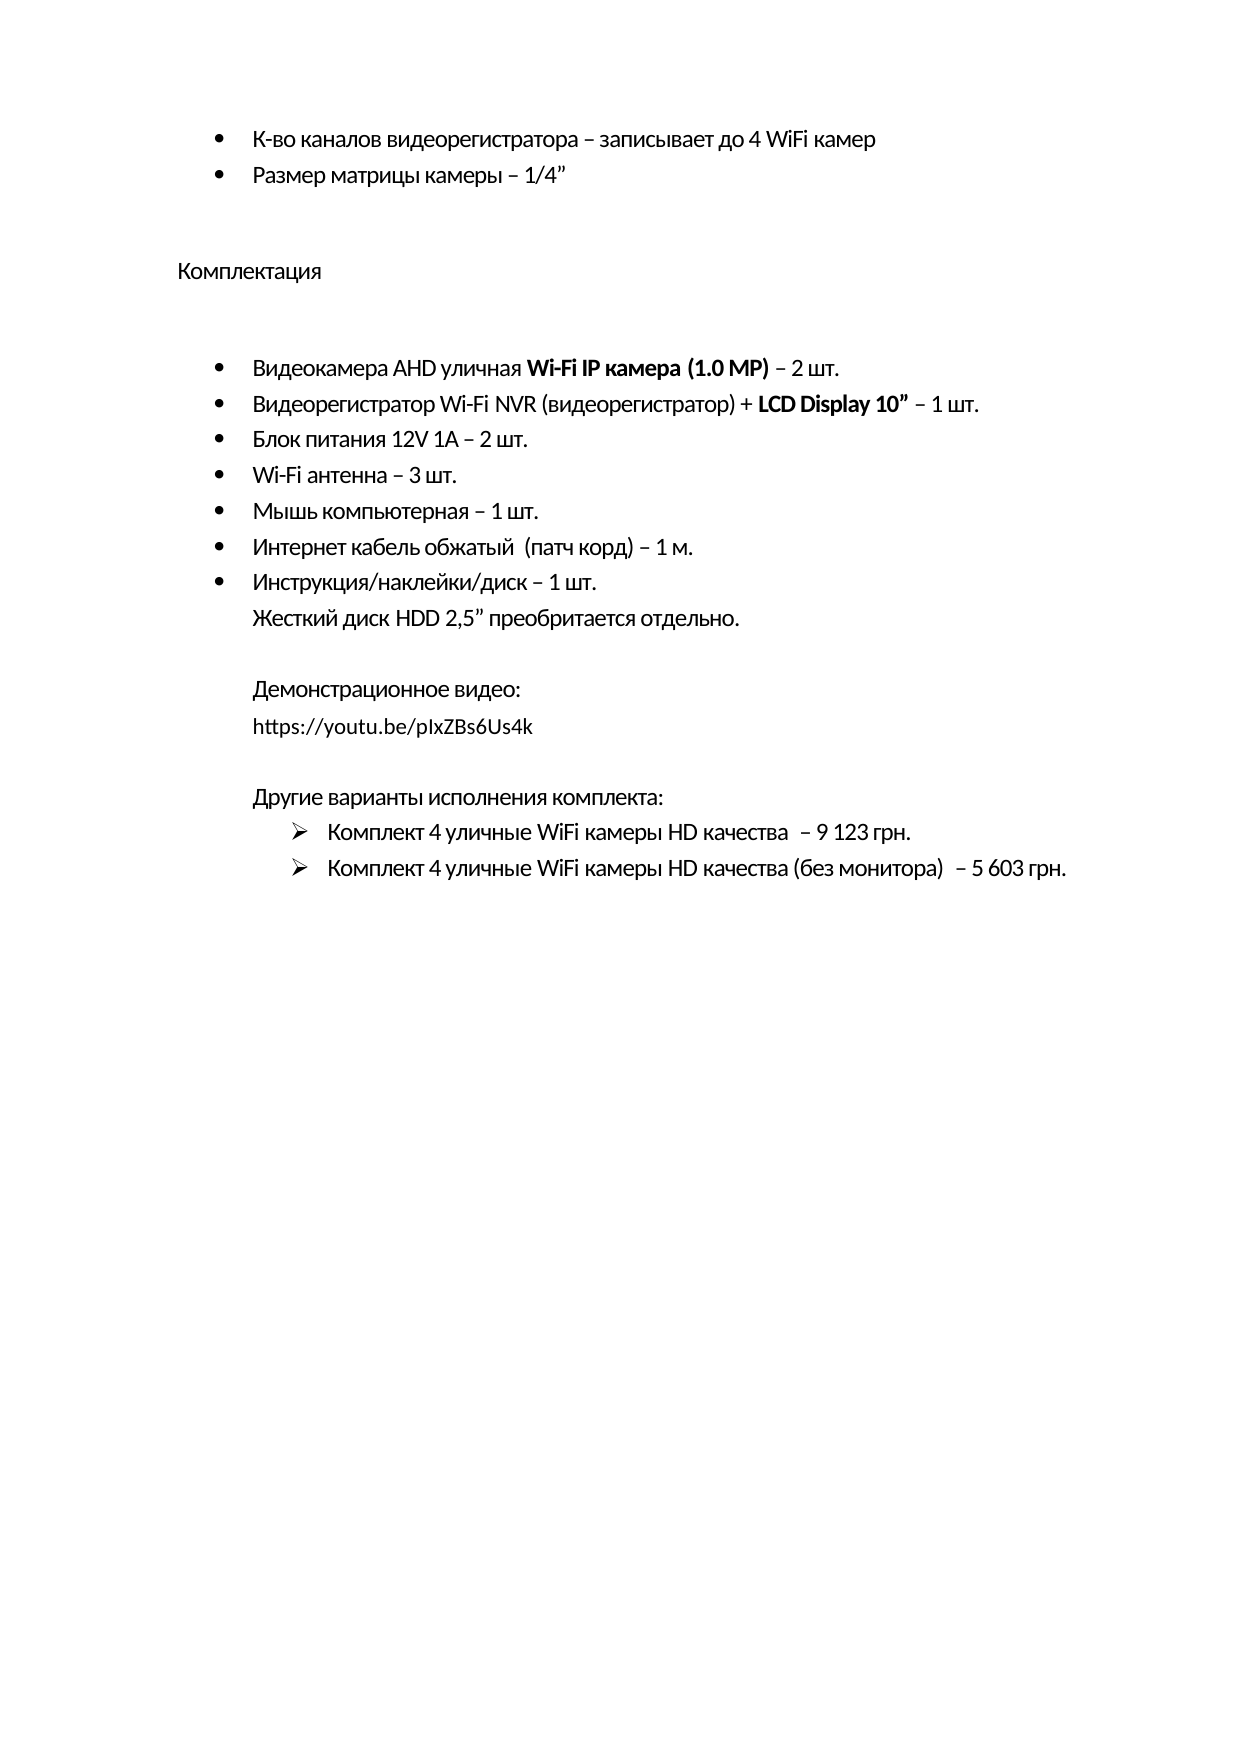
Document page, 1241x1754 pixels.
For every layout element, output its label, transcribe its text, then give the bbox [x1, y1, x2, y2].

list Интернет кабель обжатый (патч корд) – 1 м. [215, 525, 1152, 561]
list Комплект 4 уличные WiFi камеры HD качества (без монитора) – 5 603 грн. [290, 847, 1152, 883]
list Инструкция/наклейки/диск – 1 шт. [215, 561, 1152, 597]
list Wi-Fi антенна – 3 шт. [215, 454, 1152, 490]
list Видеокамера AHD уличная Wi-Fi IP камера (1.0 MP) – 2 шт. [215, 347, 1152, 382]
list Комплект 4 уличные WiFi камеры HD качества – 9 123 грн. [290, 811, 1152, 847]
list Другие варианты исполнения комплекта: [252, 776, 1152, 811]
text Комплектация [177, 250, 1152, 286]
list Демонстрационное видео: [252, 668, 1152, 704]
list Блок питания 12V 1A – 2 шт. [215, 418, 1152, 454]
list Размер матрицы камеры – 1/4” [215, 154, 1152, 189]
list Мышь компьютерная – 1 шт. [215, 490, 1152, 525]
list К-во каналов видеорегистратора – записывает до 4 WiFi камер [215, 118, 1152, 154]
list https://youtu.be/pIxZBs6Us4k [252, 704, 1152, 740]
list Жесткий диск HDD 2,5” преобритается отдельно. [252, 597, 1152, 633]
list Видеорегистратор Wi-Fi NVR (видеорегистратор) + LCD Display 10” – 1 шт. [215, 382, 1152, 418]
